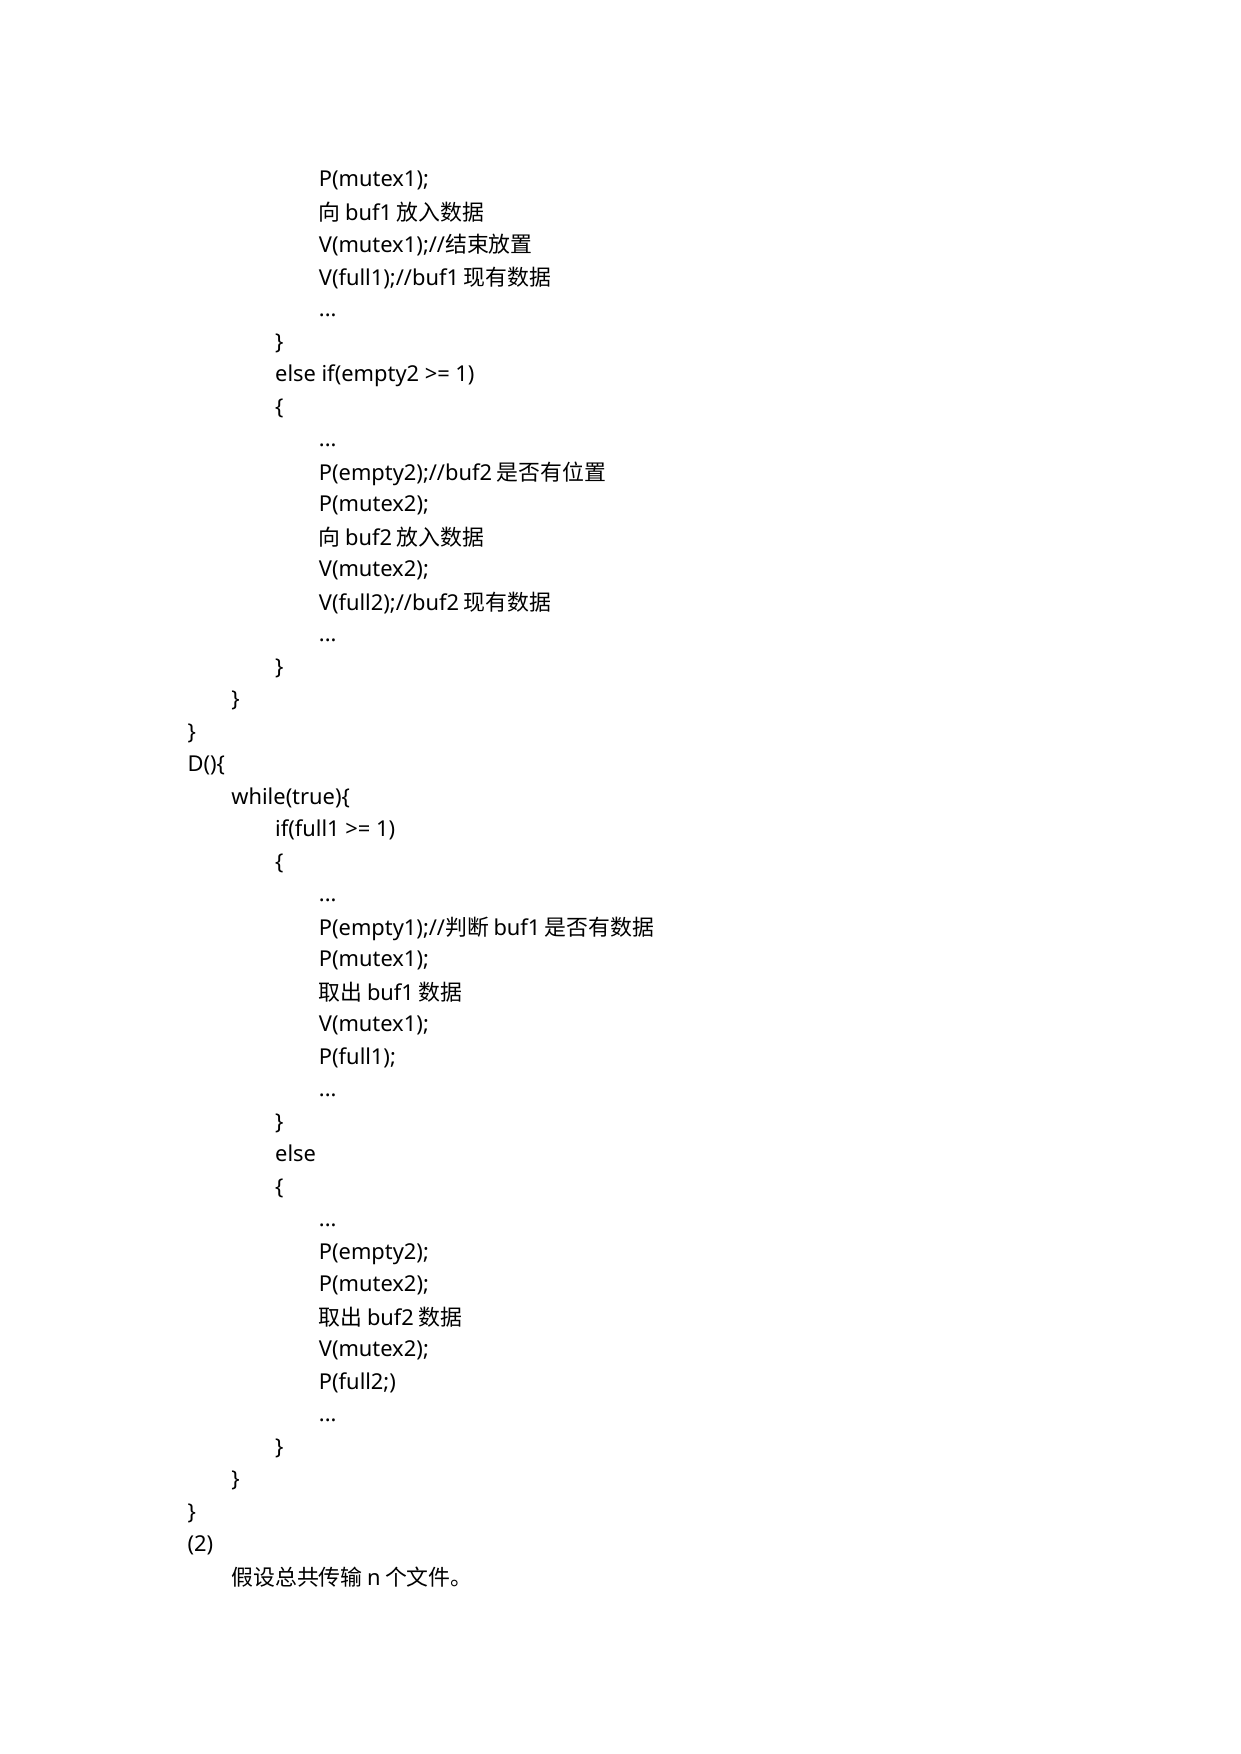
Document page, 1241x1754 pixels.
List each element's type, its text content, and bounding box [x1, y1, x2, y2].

text D(){ [187, 747, 1053, 779]
text ... [187, 1072, 1053, 1104]
text V(mutex2); [187, 552, 1053, 584]
text P(mutex1); [187, 942, 1053, 974]
text ... [187, 292, 1053, 324]
text ... [187, 1202, 1053, 1234]
text P(empty2); [187, 1234, 1053, 1267]
text 向buf2放入数据 [187, 519, 1053, 552]
text { [187, 389, 1053, 422]
text if(full1 >= 1) [187, 812, 1053, 844]
text P(mutex1); [187, 162, 1053, 194]
text 向buf1放入数据 [187, 194, 1053, 227]
text P(empty1);//判断buf1是否有数据 [187, 909, 1053, 942]
text } [187, 682, 1053, 714]
text P(full1); [187, 1039, 1053, 1072]
text ... [187, 1397, 1053, 1429]
text V(mutex2); [187, 1332, 1053, 1364]
text 取出buf1数据 [187, 974, 1053, 1007]
text } [187, 324, 1053, 357]
text } [187, 1494, 1053, 1527]
text P(mutex2); [187, 1267, 1053, 1299]
text 取出buf2数据 [187, 1299, 1053, 1332]
text V(mutex1);//结束放置 [187, 227, 1053, 259]
text P(empty2);//buf2是否有位置 [187, 454, 1053, 487]
text ... [187, 617, 1053, 649]
text P(full2;) [187, 1364, 1053, 1397]
text V(full1);//buf1现有数据 [187, 259, 1053, 292]
text else if(empty2 >= 1) [187, 357, 1053, 389]
text else [187, 1137, 1053, 1169]
text } [187, 1429, 1053, 1462]
text V(full2);//buf2现有数据 [187, 584, 1053, 617]
text } [187, 649, 1053, 682]
text ... [187, 877, 1053, 909]
text P(mutex2); [187, 487, 1053, 519]
text } [187, 1104, 1053, 1137]
text (2) [187, 1527, 1053, 1559]
text while(true){ [187, 779, 1053, 812]
text } [187, 714, 1053, 747]
text { [187, 1169, 1053, 1202]
text } [187, 1462, 1053, 1494]
text 假设总共传输n个文件。 [187, 1559, 1053, 1592]
text V(mutex1); [187, 1007, 1053, 1039]
text { [187, 844, 1053, 877]
text ... [187, 422, 1053, 454]
